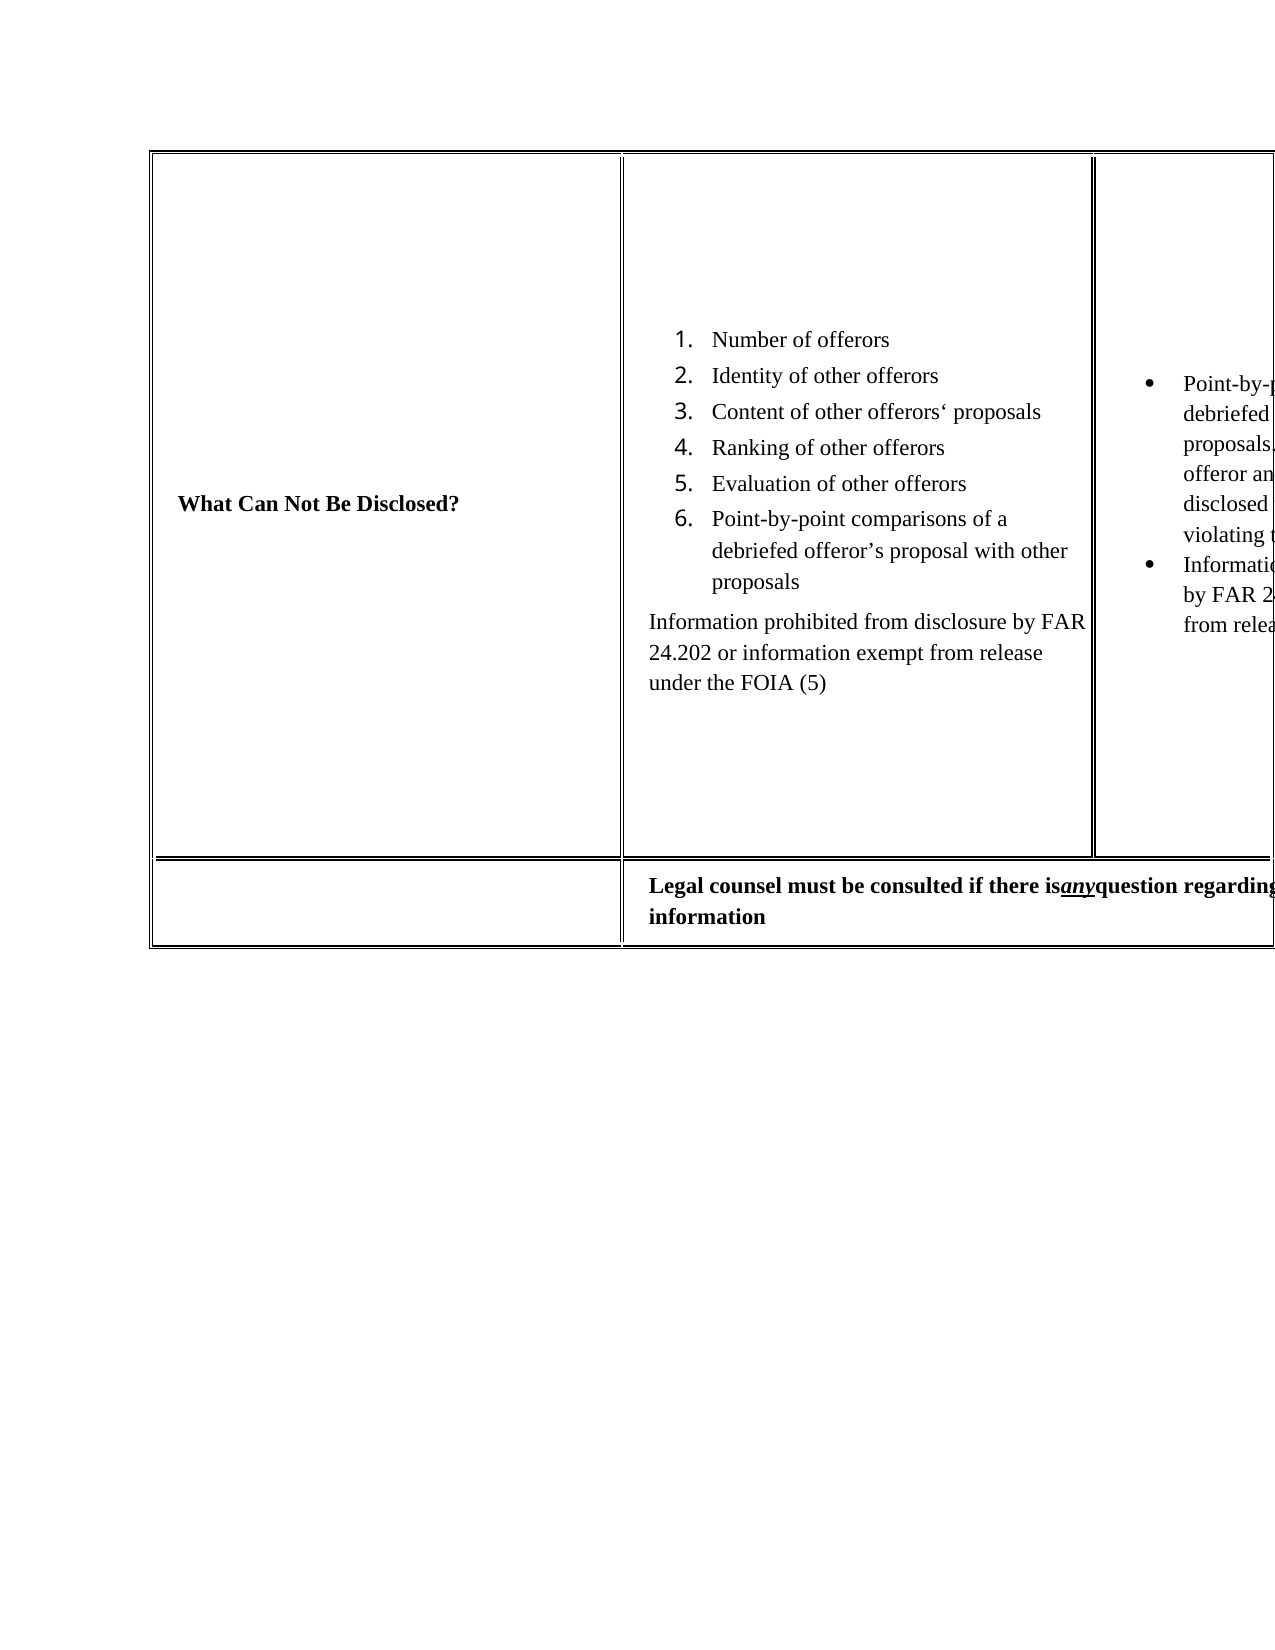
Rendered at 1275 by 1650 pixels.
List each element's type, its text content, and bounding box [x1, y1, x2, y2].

table_cell Number of offerors Identity of other offerors Content of other offerors‘ proposals Ranking of other offerors Evaluation of other offerors Point-by-point comparisons of a debriefed offeror’s proposal with other proposals Information prohibited from disclosure by FAR 24.202 or information exempt from release under the FOIA (5) [622, 154, 1093, 856]
table_cell Legal counsel must be consulted if there isanyquestion regarding the releaseability of information [622, 856, 1275, 945]
table_cell Point-by-point comparisons of a debriefed offeror’s proposal with other proposals. (The ratings of a debriefed offeror and the awardee may be disclosed to the subfactor level without violating this principle.) Information prohibited from disclosure by FAR 24.202, or information exempt from release under the FOIA. (5) [1094, 154, 1273, 856]
table_cell [151, 856, 622, 945]
table_cell What Can Not Be Disclosed? [153, 152, 622, 856]
